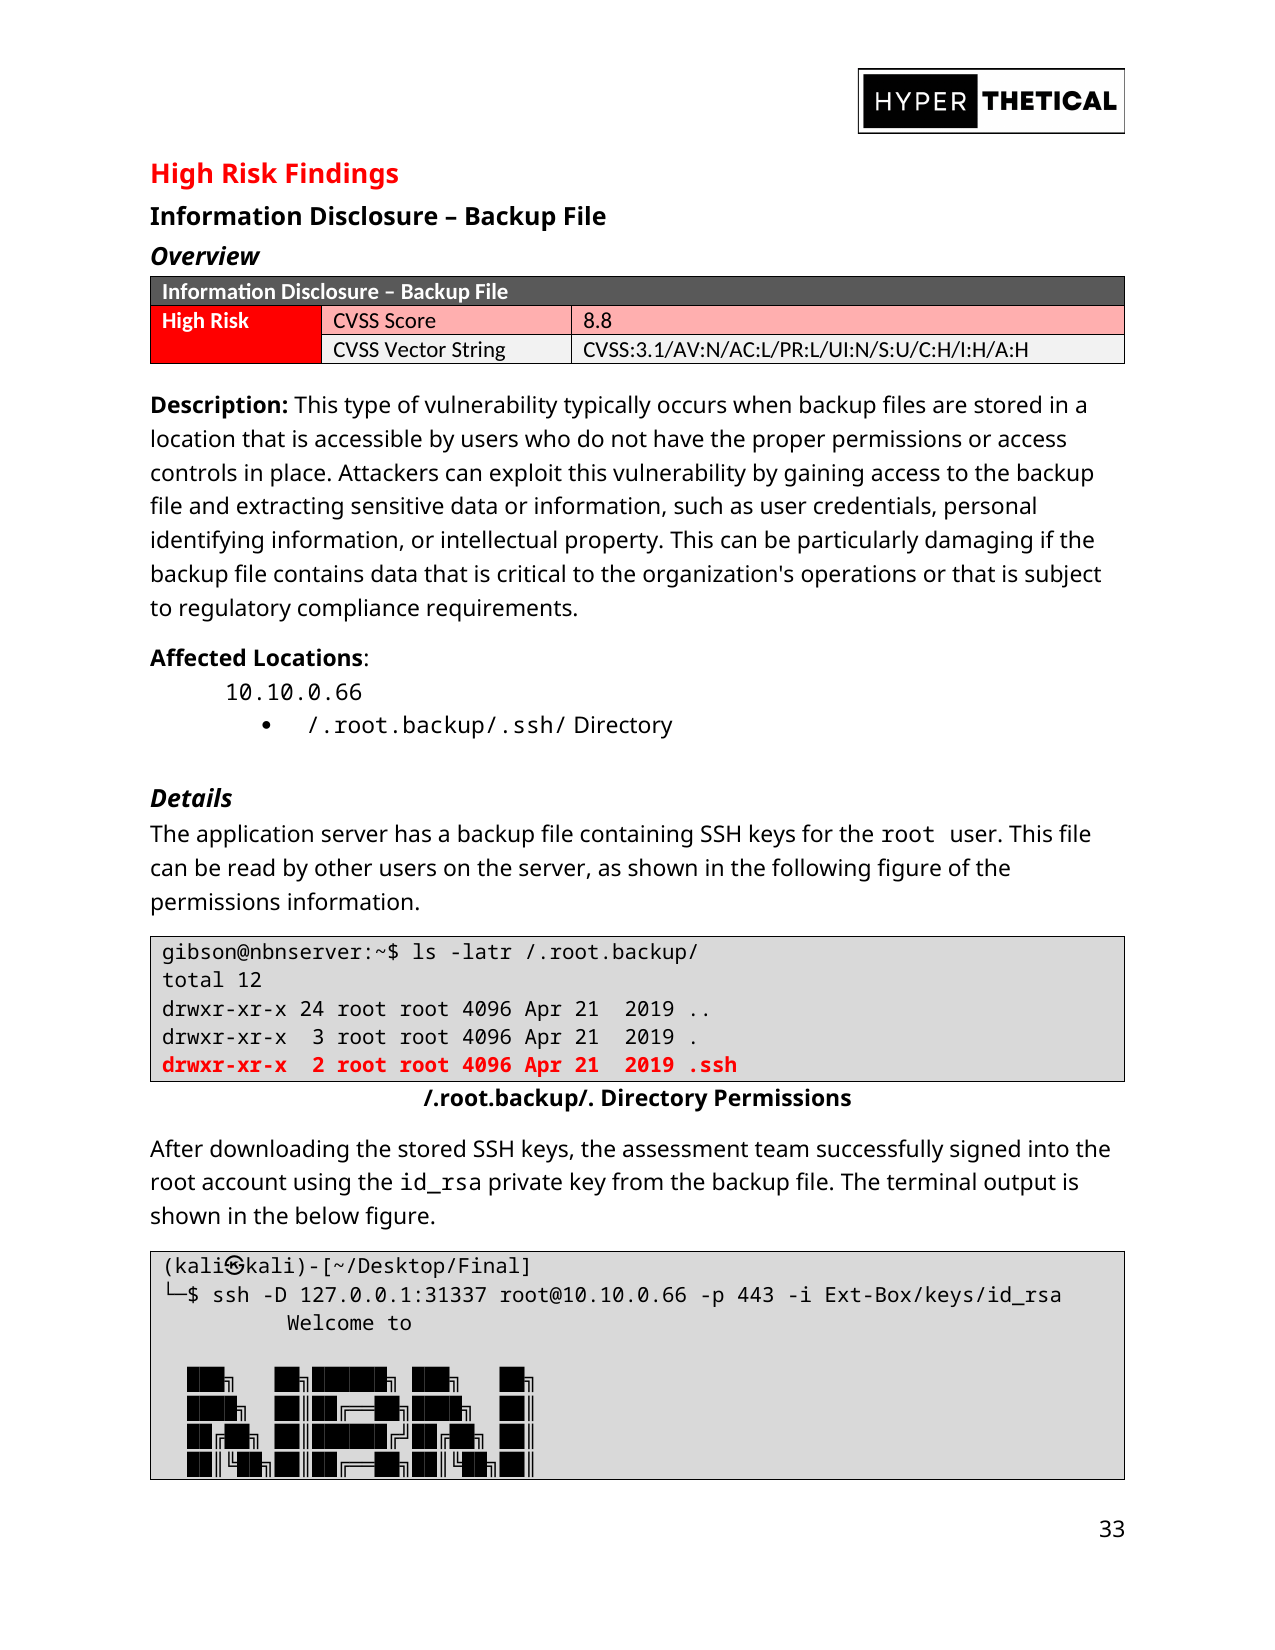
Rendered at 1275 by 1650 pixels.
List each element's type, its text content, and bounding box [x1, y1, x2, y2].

text Description: This type of vulnerability typically occurs when backup files are stored in a location that is accessible by users who do not have the proper permissions or access controls in place. Attackers can exploit this vulnerability by gaining access to the backup file and extracting sensitive data or information, such as user credentials, personal identifying information, or intellectual property. This can be particularly damaging if the backup file contains data that is critical to the organization's operations or that is subject to regulatory compliance requirements. [150, 389, 1125, 623]
text The application server has a backup file containing SSH keys for the root user. This file can be read by other users on the server, as shown in the following figure of the permissions information. [150, 818, 1125, 917]
text 10.10.0.66 [150, 676, 1125, 707]
table_header gibson@nbnserver:~$ ls -latr /.root.backup/ total 12 drwxr-xr-x 24 root root 4096 Apr 21 2019 .. drwxr-xr-x 3 root root 4096 Apr 21 2019 . drwxr-xr-x 2 root root 4096 Apr 21 2019 .ssh [151, 937, 1124, 1081]
subtitle High Risk Findings [150, 154, 1125, 191]
table_cell CVSS:3.1/AV:N/AC:L/PR:L/UI:N/S:U/C:H/I:H/A:H [572, 335, 1124, 363]
table_header Information Disclosure – Backup File [151, 277, 1124, 305]
text /.root.backup/. Directory Permissions [150, 1082, 1125, 1113]
table_cell CVSS Vector String [322, 335, 571, 363]
text Affected Locations: [150, 642, 1125, 673]
table_cell 8.8 [572, 306, 1124, 334]
subtitle Information Disclosure – Backup File [150, 198, 1125, 232]
list /.root.backup/.ssh/ Directory [262, 709, 1125, 741]
subtitle Overview [150, 239, 1125, 273]
text After downloading the stored SSH keys, the assessment team successfully signed into the root account using the id_rsa private key from the backup file. The terminal output is shown in the below figure. [150, 1133, 1125, 1231]
table_cell CVSS Score [322, 306, 571, 334]
table_cell High Risk [151, 306, 321, 363]
subtitle Details [150, 781, 1125, 815]
picture [857, 68, 1125, 134]
